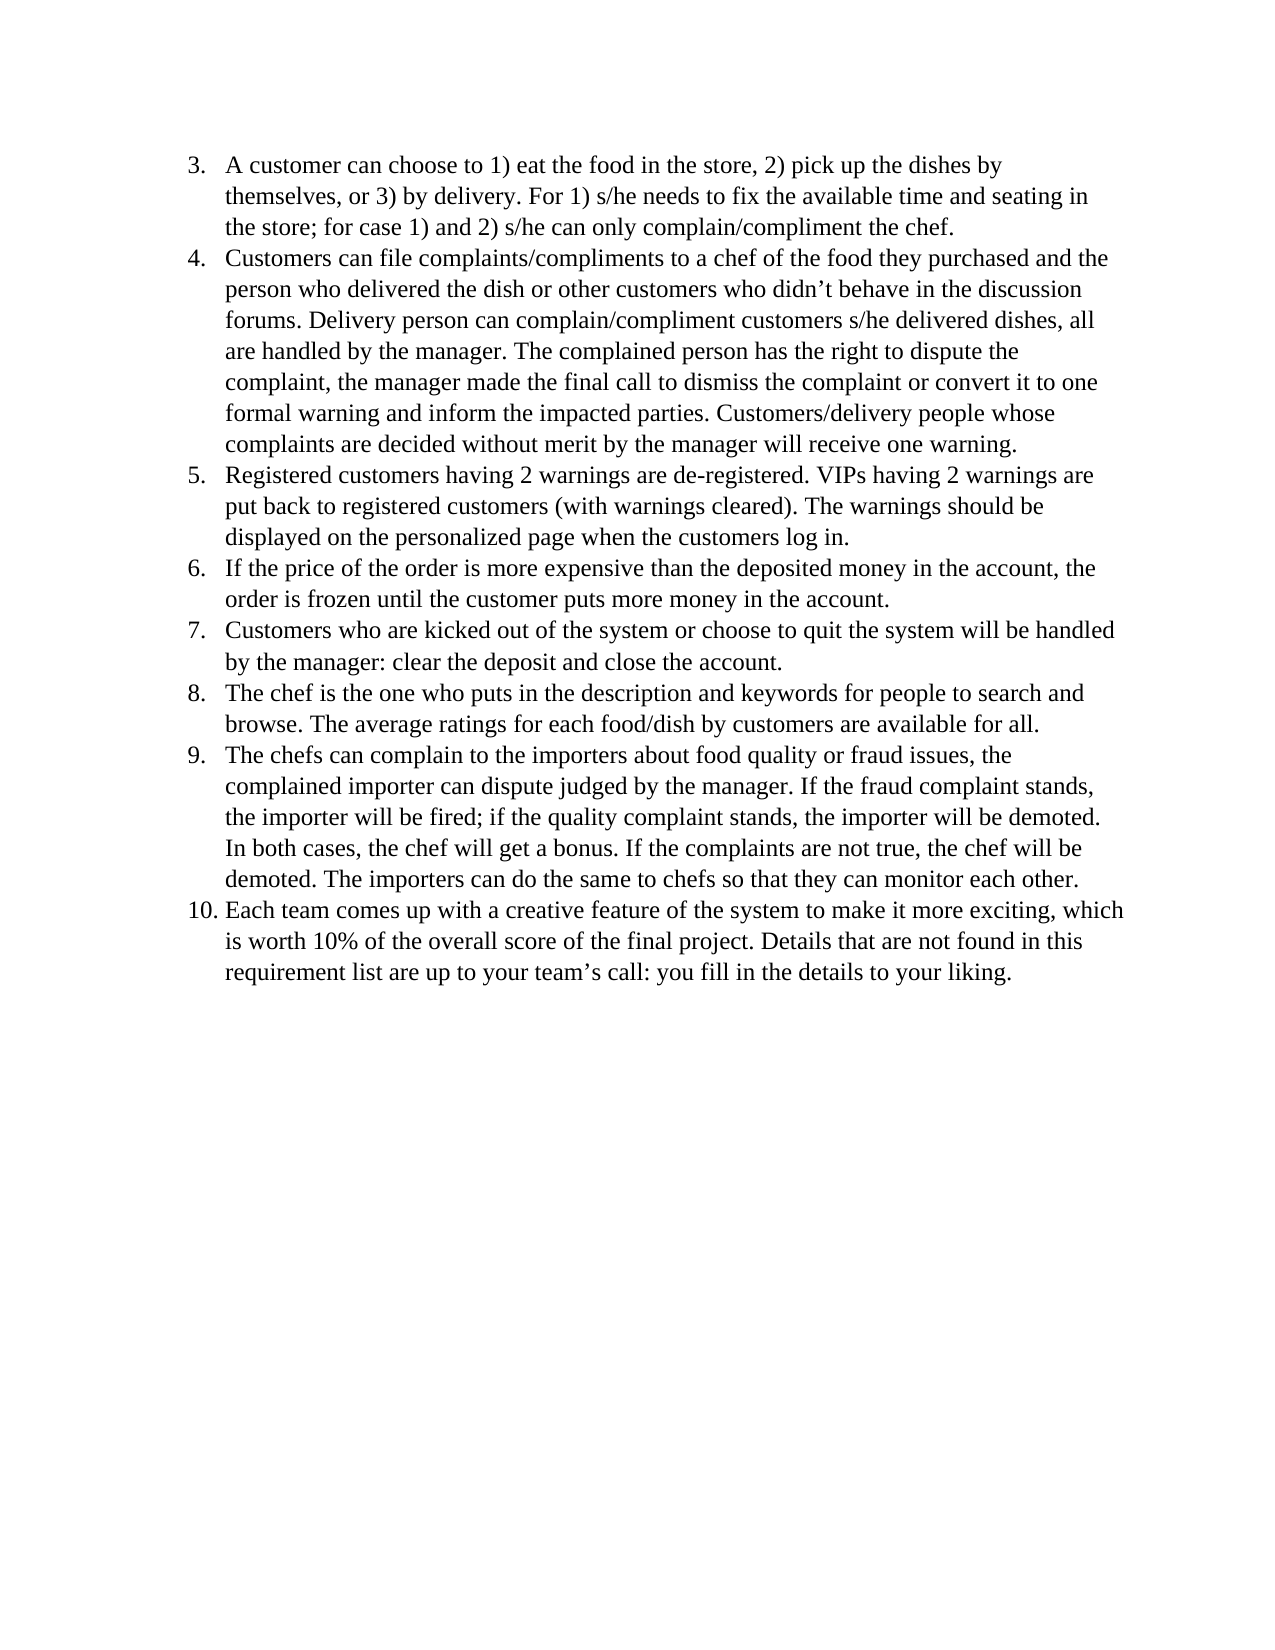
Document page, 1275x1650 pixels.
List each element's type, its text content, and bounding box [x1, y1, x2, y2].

list The chef is the one who puts in the description and keywords for people to search and browse. The average ratings for each food/dish by customers are available for all. [187, 678, 1125, 737]
list Customers can file complaints/compliments to a chef of the food they purchased and the person who delivered the dish or other customers who didn’t behave in the discussion forums. Delivery person can complain/compliment customers s/he delivered dishes, all are handled by the manager. The complained person has the right to dispute the complaint, the manager made the final call to dismiss the complaint or convert it to one formal warning and inform the impacted parties. Customers/delivery people whose complaints are decided without merit by the manager will receive one warning. [187, 243, 1125, 458]
list Registered customers having 2 warnings are de-registered. VIPs having 2 warnings are put back to registered customers (with warnings cleared). The warnings should be displayed on the personalized page when the customers log in. [187, 460, 1125, 551]
list If the price of the order is more expensive than the deposited money in the account, the order is frozen until the customer puts more money in the account. [187, 553, 1125, 613]
list Each team comes up with a creative feature of the system to make it more exciting, which is worth 10% of the overall score of the final project. Details that are not found in this requirement list are up to your team’s call: you fill in the details to your liking. [187, 895, 1125, 986]
list Customers who are kicked out of the system or choose to quit the system will be handled by the manager: clear the deposit and close the account. [187, 616, 1125, 675]
list A customer can choose to 1) eat the food in the store, 2) pick up the dishes by themselves, or 3) by delivery. For 1) s/he needs to fix the available time and seating in the store; for case 1) and 2) s/he can only complain/compliment the chef. [187, 150, 1125, 241]
list The chefs can complain to the importers about food quality or fraud issues, the complained importer can dispute judged by the manager. If the fraud complaint stands, the importer will be fired; if the quality complaint stands, the importer will be demoted. In both cases, the chef will get a bonus. If the complaints are not true, the chef will be demoted. The importers can do the same to chefs so that they can monitor each other. [187, 740, 1125, 893]
